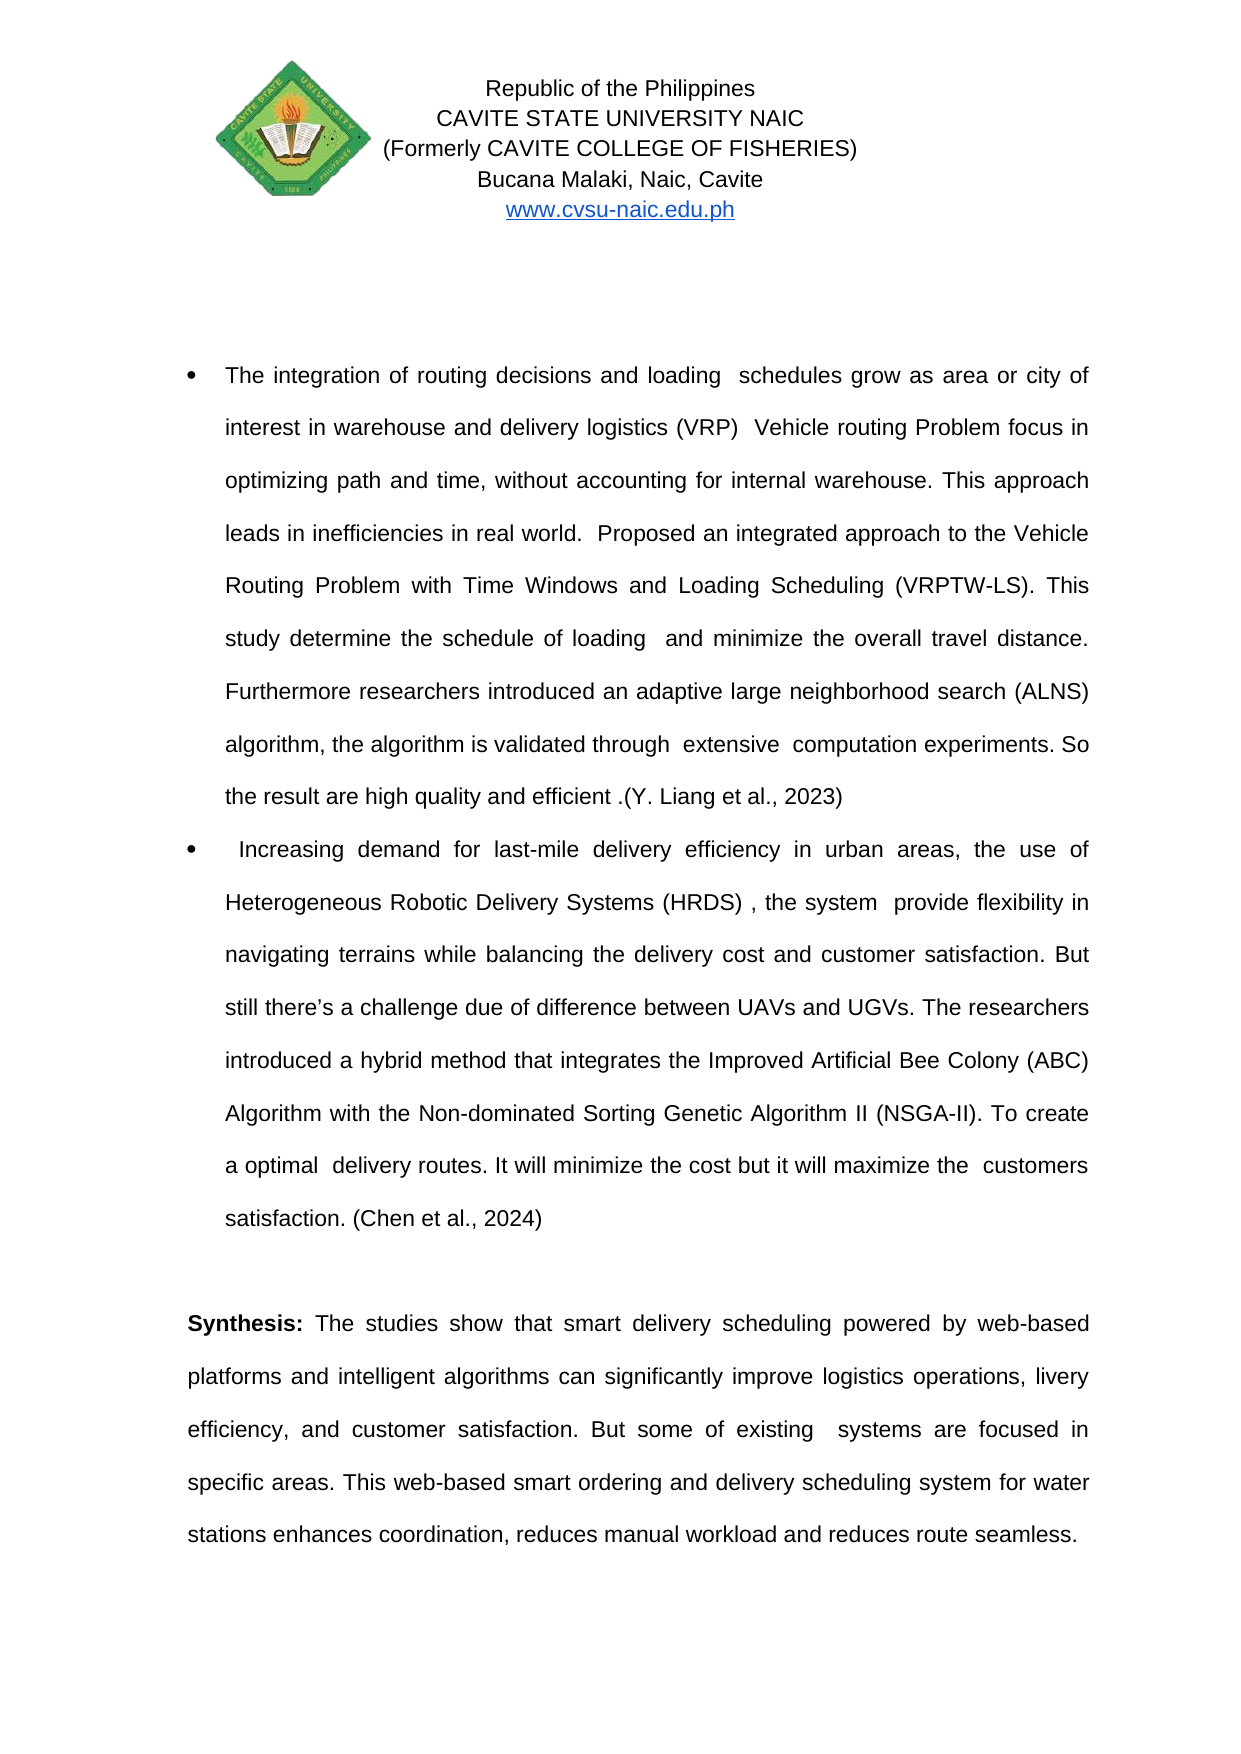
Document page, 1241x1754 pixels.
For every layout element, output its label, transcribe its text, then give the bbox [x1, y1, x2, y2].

picture [207, 53, 377, 202]
list Increasing demand for last-mile delivery efficiency in urban areas, the use of Heterogeneous Robotic Delivery Systems (HRDS) , the system provide flexibility in navigating terrains while balancing the delivery cost and customer satisfaction. But still there’s a challenge due of difference between UAVs and UGVs. The researchers introduced a hybrid method that integrates the Improved Artificial Bee Colony (ABC) Algorithm with the Non-dominated Sorting Genetic Algorithm II (NSGA-II). To create a optimal delivery routes. It will minimize the cost but it will maximize the customers satisfaction. [187, 836, 1090, 1231]
text Synthesis: The studies show that smart delivery scheduling powered by web-based platforms and intelligent algorithms can significantly improve logistics operations, livery efficiency, and customer satisfaction. But some of existing systems are focused in specific areas. This web-based smart ordering and delivery scheduling system for water stations enhances coordination, reduces manual workload and reduces route seamless. [187, 1310, 1090, 1548]
list The integration of routing decisions and loading schedules grow as area or city of interest in warehouse and delivery logistics (VRP) Vehicle routing Problem focus in optimizing path and time, without accounting for internal warehouse. This approach leads in inefficiencies in real world. Proposed an integrated approach to the Vehicle Routing Problem with Time Windows and Loading Scheduling (VRPTW-LS). This study determine the schedule of loading and minimize the overall travel distance. Furthermore researchers introduced an adaptive large neighborhood search (ALNS) algorithm, the algorithm is validated through extensive computation experiments. So the result are high quality and efficient . [187, 362, 1090, 810]
